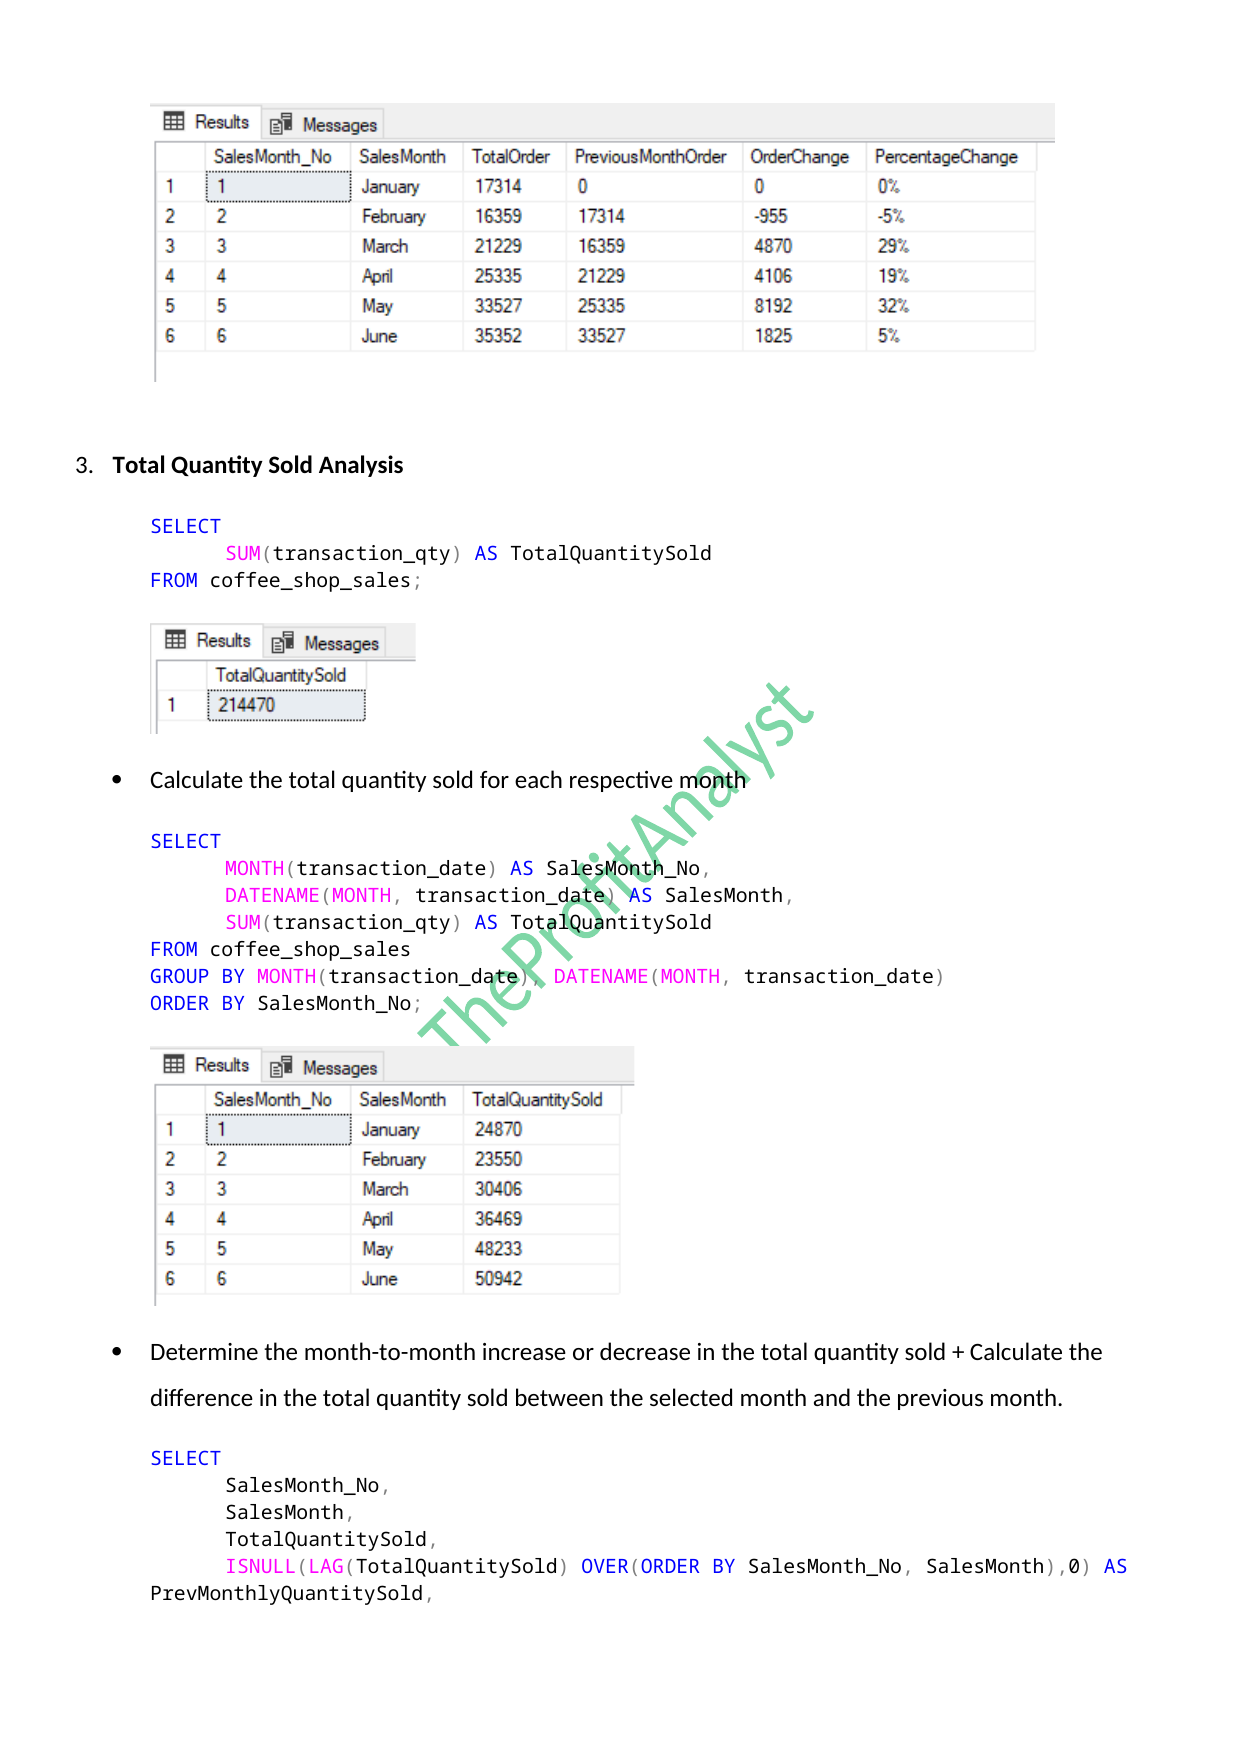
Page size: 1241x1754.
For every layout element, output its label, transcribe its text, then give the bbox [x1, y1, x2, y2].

text MONTH(transaction_date) AS SalesMonth_No, [150, 854, 1165, 881]
list Total Quantity Sold Analysis [75, 449, 1165, 480]
text FROM coffee_shop_sales [150, 935, 1165, 962]
picture [150, 623, 416, 734]
text DATENAME(MONTH, transaction_date) AS SalesMonth, [150, 881, 1165, 908]
text SUM(transaction_qty) AS TotalQuantitySold [150, 539, 1165, 566]
text SalesMonth_No, [150, 1471, 1165, 1498]
text FROM coffee_shop_sales; [150, 566, 1165, 593]
text SELECT [150, 827, 1165, 854]
picture [150, 103, 1055, 382]
text ISNULL(LAG(TotalQuantitySold) OVER(ORDER BY SalesMonth_No, SalesMonth),0) AS PrevMonthlyQuantitySold, [150, 1552, 1165, 1606]
text SELECT [150, 512, 1165, 539]
list Calculate the total quantity sold for each respective month [112, 764, 1165, 795]
text SELECT [150, 1444, 1165, 1471]
text SUM(transaction_qty) AS TotalQuantitySold [150, 908, 1165, 935]
text TotalQuantitySold, [150, 1525, 1165, 1552]
list Determine the month-to-month increase or decrease in the total quantity sold + Calculate the difference in the total quantity sold between the selected month and the previous month. [112, 1336, 1165, 1412]
text GROUP BY MONTH(transaction_date), DATENAME(MONTH, transaction_date) [150, 962, 1165, 989]
text SalesMonth, [150, 1498, 1165, 1525]
text ORDER BY SalesMonth_No; [150, 989, 1165, 1016]
picture [150, 1046, 635, 1306]
